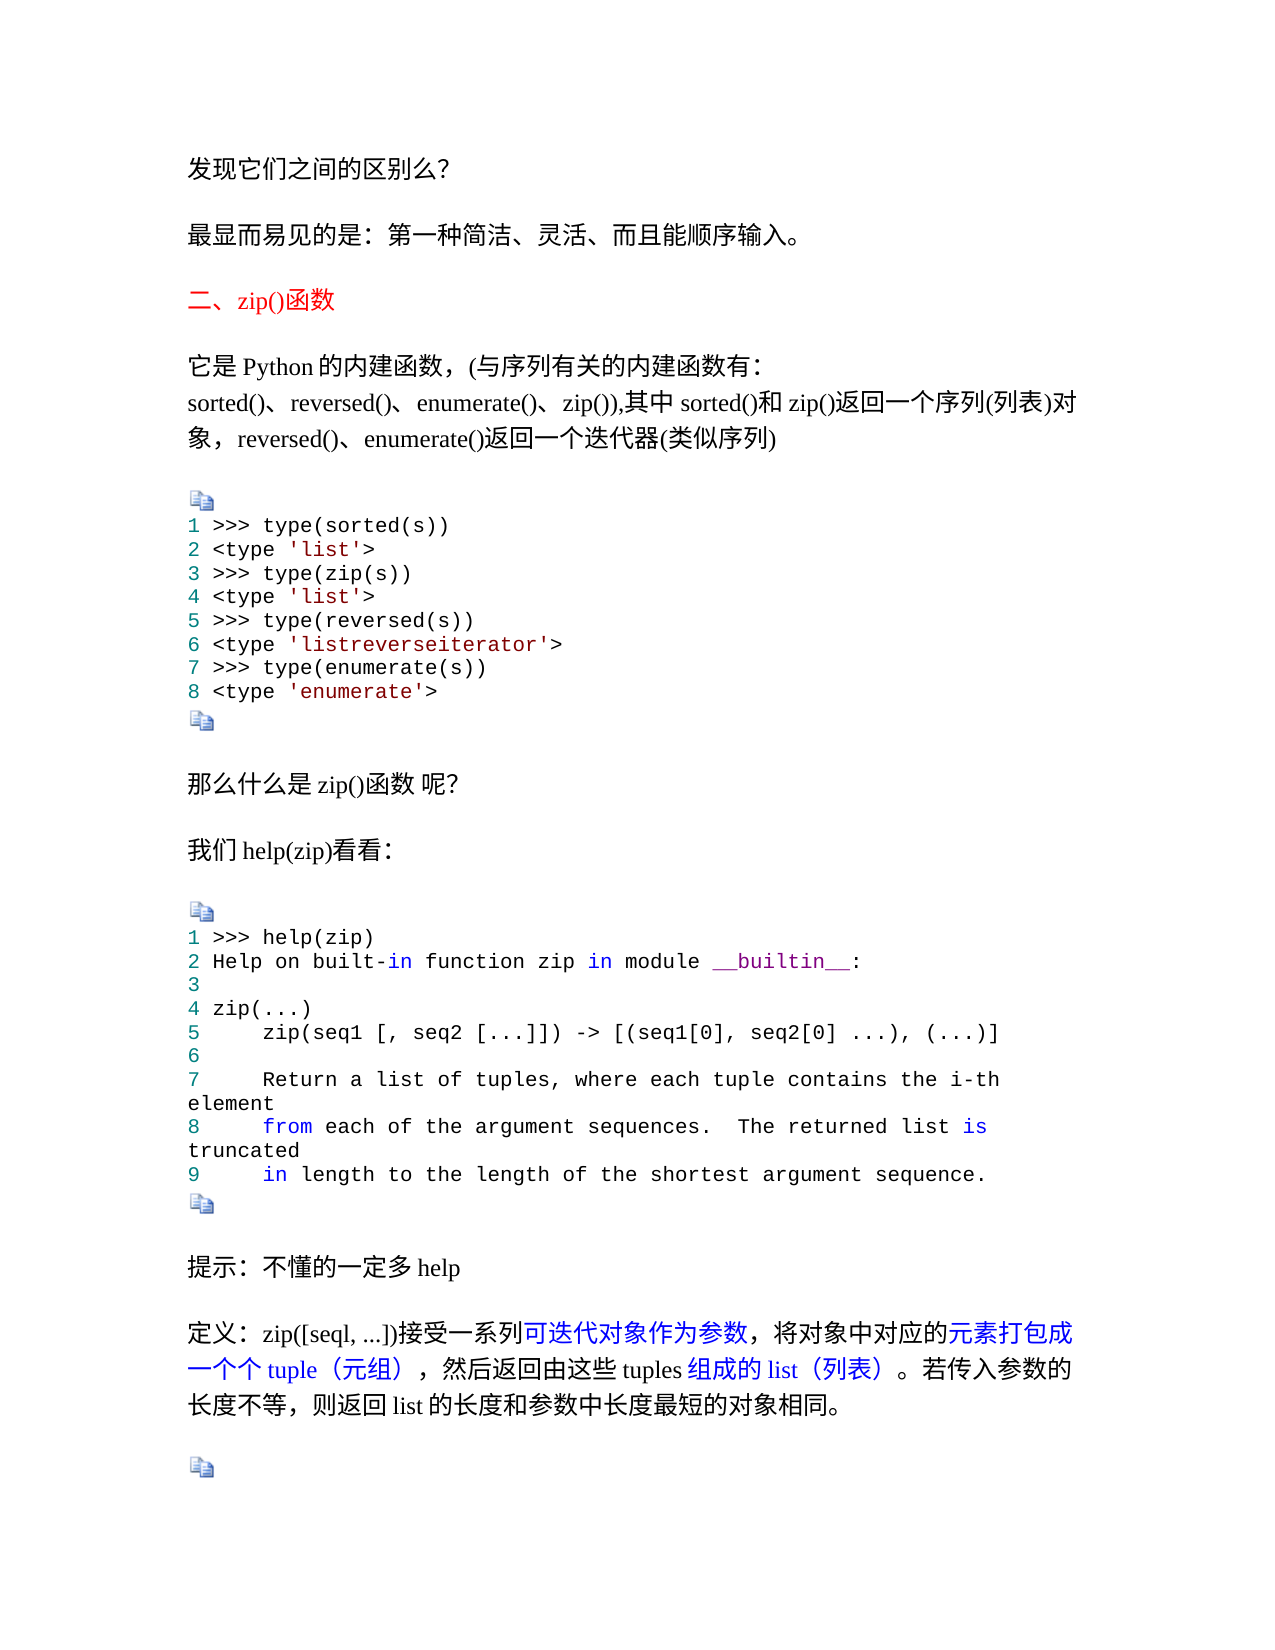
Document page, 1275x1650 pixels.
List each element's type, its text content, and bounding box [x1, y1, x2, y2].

text 提示：不懂的一定多help [187, 1248, 1087, 1284]
text 3 [187, 974, 1087, 998]
text 2 Help on built-in function zip in module __builtin__: [187, 951, 1087, 974]
picture [187, 895, 219, 927]
text 4 <type 'list'> [187, 586, 1087, 610]
text 5 >>> type(reversed(s)) [187, 610, 1087, 634]
text 8 <type 'enumerate'> [187, 681, 1087, 704]
text 1 >>> help(zip) [187, 927, 1087, 951]
text 它是Python的内建函数，(与序列有关的内建函数有：sorted()、reversed()、enumerate()、zip()),其中 sorted()和zip()返回一个序列(列表)对象，reversed()、enumerate()返回一个迭代器(类似序列) [187, 346, 1087, 455]
text 那么什么是zip()函数 呢？ [187, 765, 1087, 801]
picture [187, 484, 219, 516]
text 7 Return a list of tuples, where each tuple contains the i-th element [187, 1069, 1087, 1116]
text 定义：zip([seql, ...])接受一系列可迭代对象作为参数，将对象中对应的元素打包成一个个tuple（元组），然后返回由这些tuples组成的list（列表）。若传入参数的长度不等，则返回list的长度和参数中长度最短的对象相同。 [187, 1313, 1087, 1422]
text 6 [187, 1045, 1087, 1069]
text 我们help(zip)看看： [187, 830, 1087, 867]
text 7 >>> type(enumerate(s)) [187, 657, 1087, 681]
picture [187, 1451, 219, 1483]
text 8 from each of the argument sequences. The returned list is truncated [187, 1116, 1087, 1163]
text 4 zip(...) [187, 998, 1087, 1022]
text 9 in length to the length of the shortest argument sequence. [187, 1163, 1087, 1187]
text 最显而易见的是：第一种简洁、灵活、而且能顺序输入。 [187, 215, 1087, 252]
text 3 >>> type(zip(s)) [187, 563, 1087, 586]
picture [187, 1187, 219, 1219]
text 二、zip()函数 [187, 281, 1087, 317]
text 2 <type 'list'> [187, 539, 1087, 563]
text 6 <type 'listreverseiterator'> [187, 634, 1087, 657]
text 发现它们之间的区别么？ [187, 150, 1087, 186]
picture [187, 704, 219, 736]
text 5 zip(seq1 [, seq2 [...]]) -> [(seq1[0], seq2[0] ...), (...)] [187, 1022, 1087, 1045]
text 1 >>> type(sorted(s)) [187, 515, 1087, 539]
